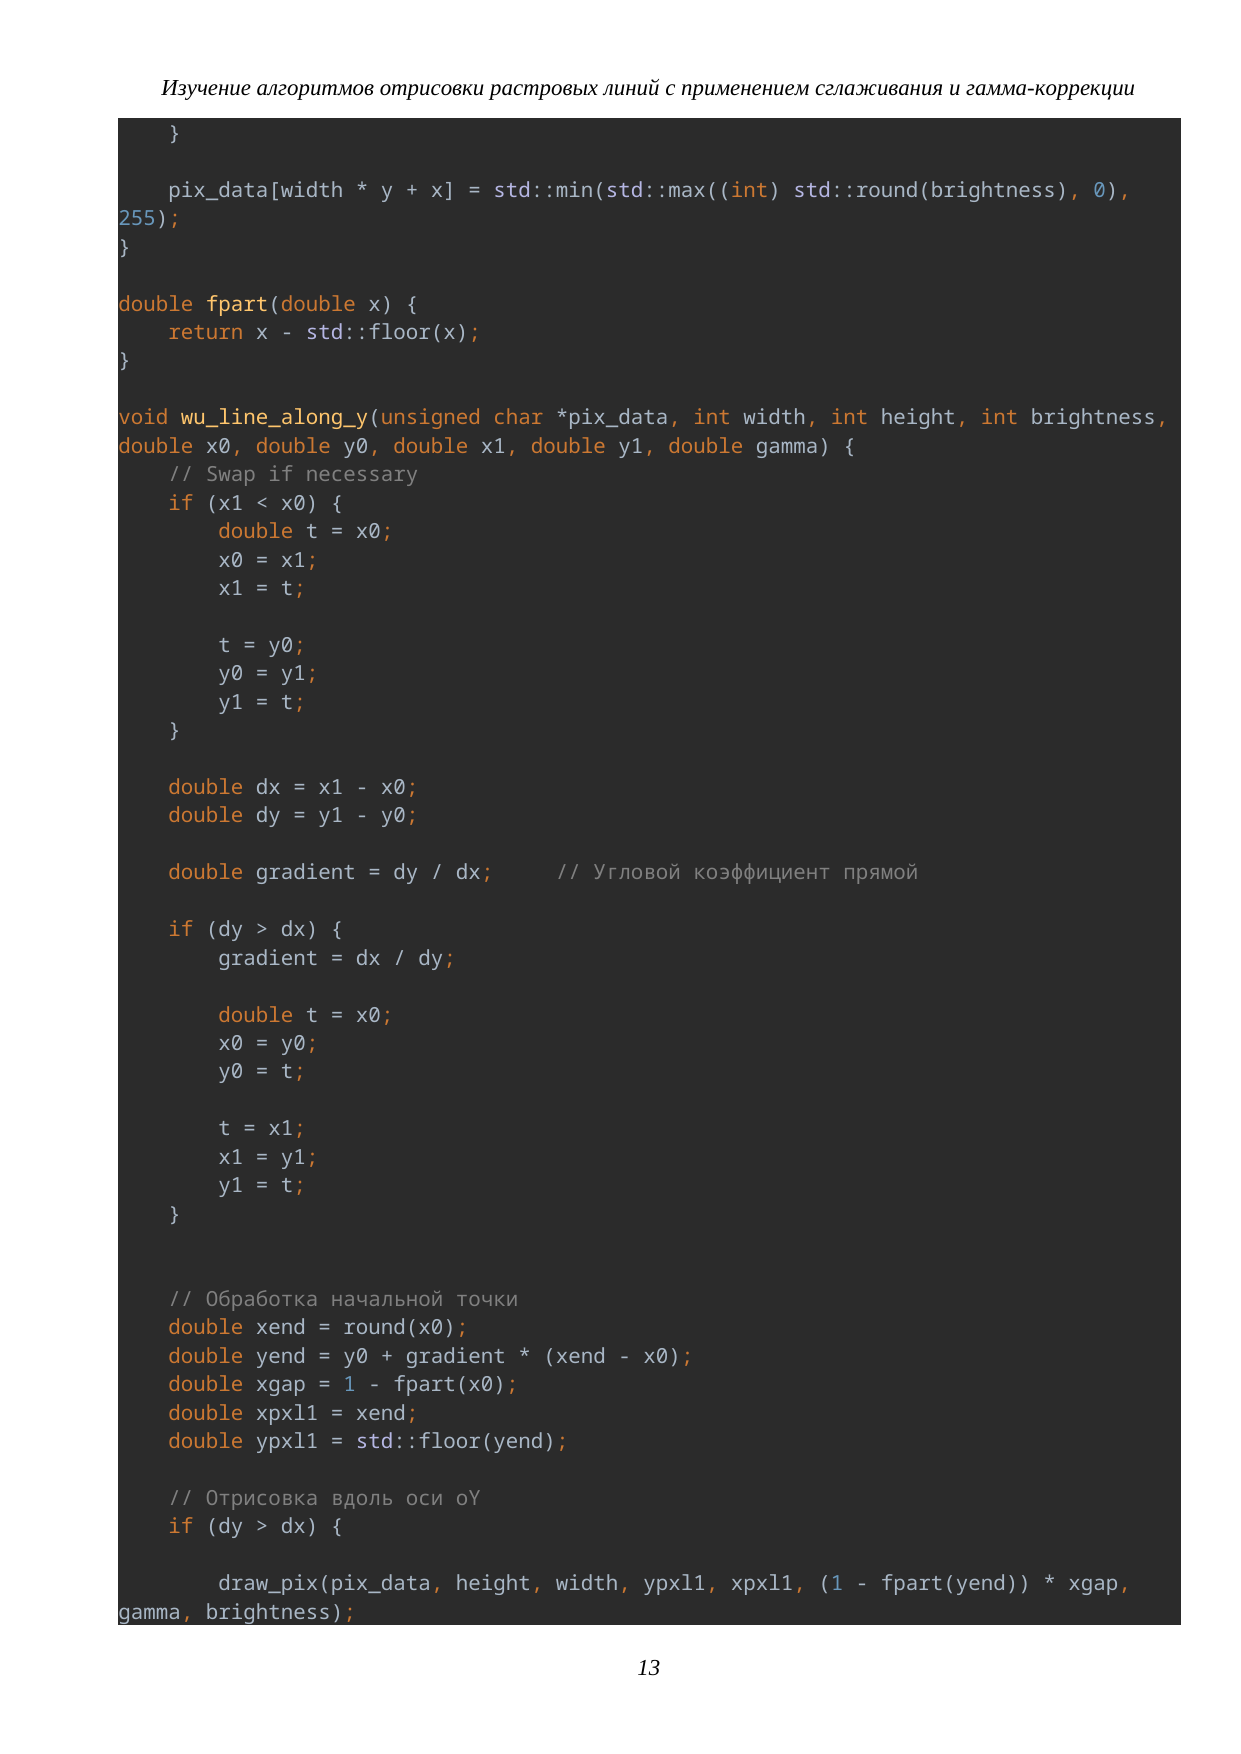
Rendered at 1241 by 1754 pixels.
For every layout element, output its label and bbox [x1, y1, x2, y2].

text [118, 118, 1181, 1625]
